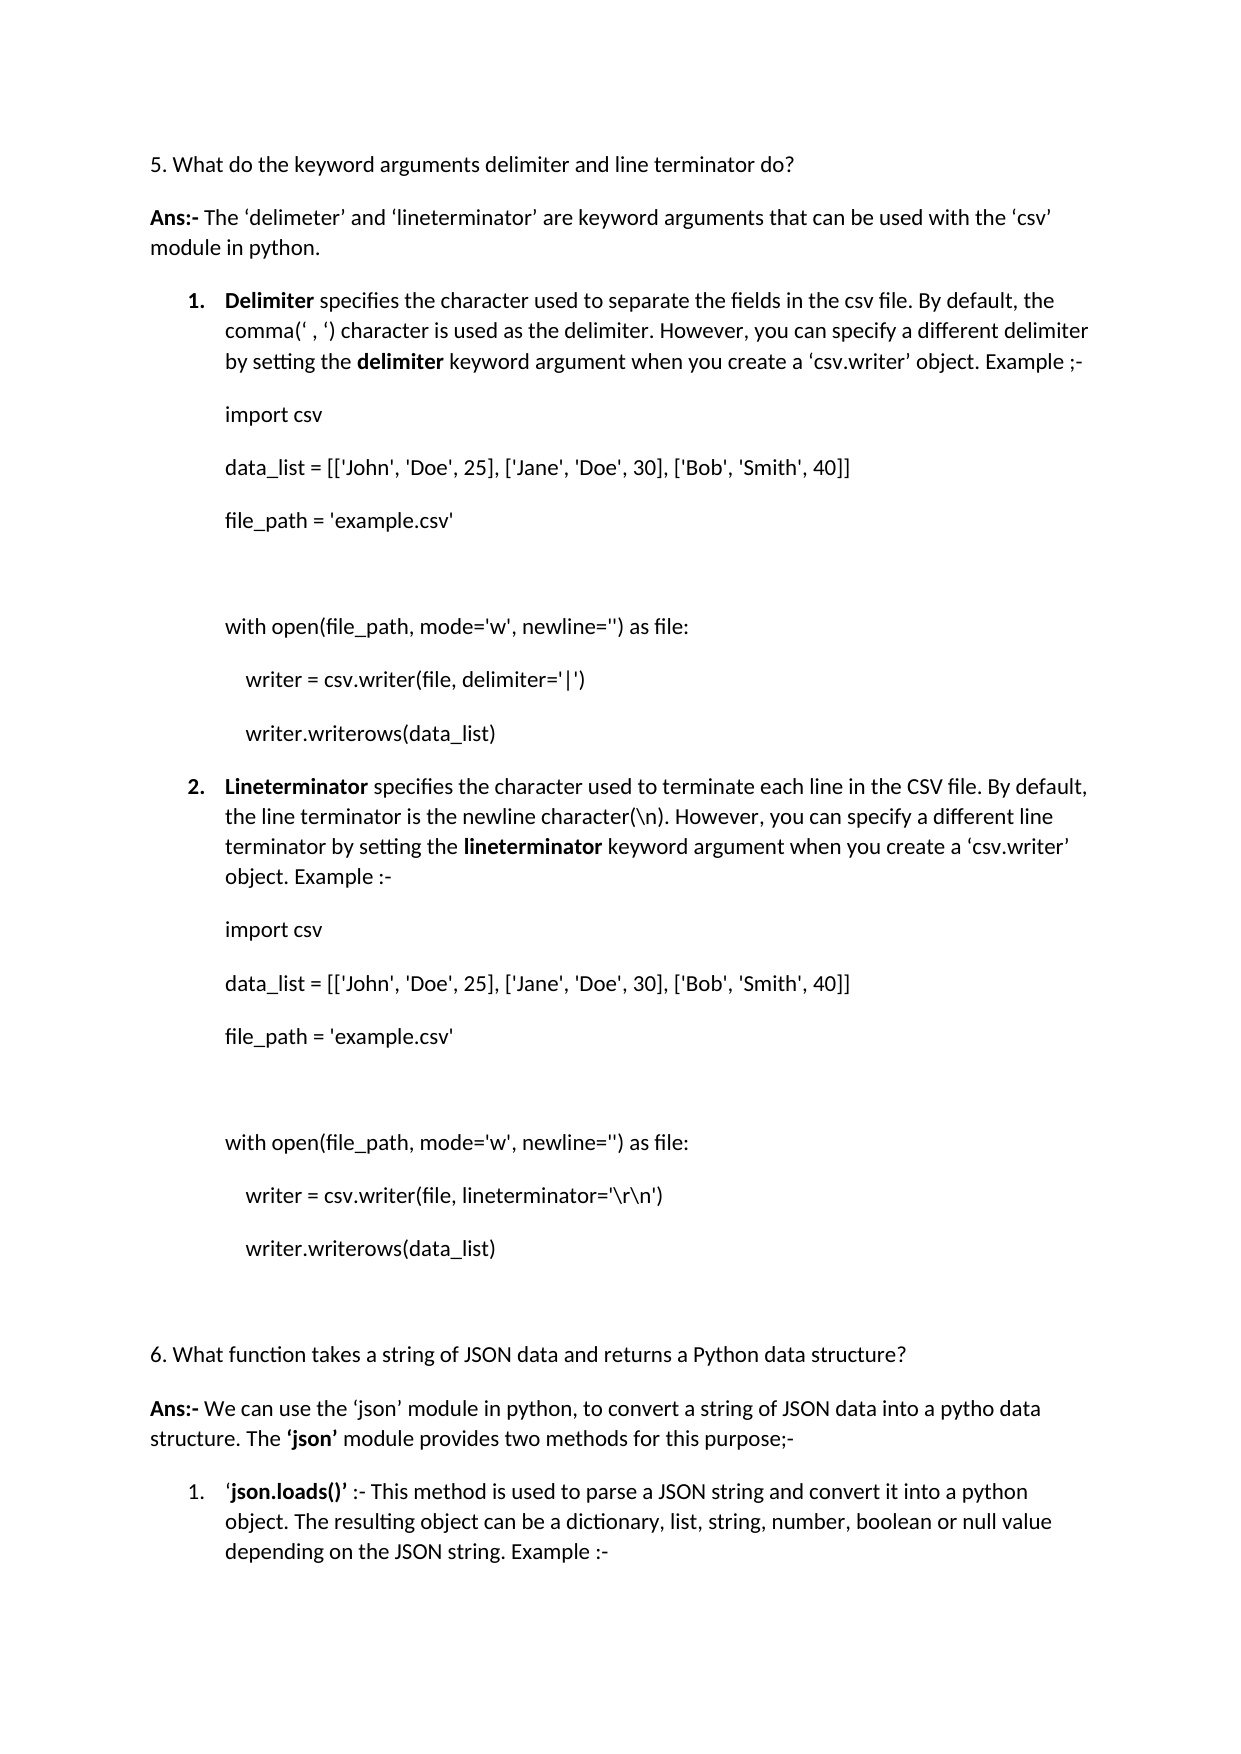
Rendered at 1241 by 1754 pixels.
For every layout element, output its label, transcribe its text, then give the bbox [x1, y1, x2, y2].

text 6. What function takes a string of JSON data and returns a Python data structure? [150, 1341, 1090, 1369]
text with open(file_path, mode='w', newline='') as file: [225, 612, 1090, 641]
text Ans:- The ‘delimeter’ and ‘lineterminator’ are keyword arguments that can be used with the ‘csv’ module in python. [150, 203, 1090, 261]
text with open(file_path, mode='w', newline='') as file: [225, 1128, 1090, 1156]
text writer = csv.writer(file, lineterminator='\r\n') [225, 1181, 1090, 1209]
text import csv [225, 916, 1090, 944]
text import csv [225, 400, 1090, 428]
text 5. What do the keyword arguments delimiter and line terminator do? [150, 150, 1090, 178]
text writer.writerows(data_list) [225, 1234, 1090, 1262]
text Ans:- We can use the ‘json’ module in python, to convert a string of JSON data into a pytho data structure. The ‘json’ module provides two methods for this purpose;- [150, 1394, 1090, 1452]
list Delimiter specifies the character used to separate the fields in the csv file. By default, the comma(‘ , ‘) character is used as the delimiter. However, you can specify a different delimiter by setting the delimiter keyword argument when you create a ‘csv.writer’ object. Example ;- [187, 286, 1090, 375]
list Lineterminator specifies the character used to terminate each line in the CSV file. By default, the line terminator is the newline character(\n). However, you can specify a different line terminator by setting the lineterminator keyword argument when you create a ‘csv.writer’ object. Example :- [187, 772, 1090, 891]
text data_list = [['John', 'Doe', 25], ['Jane', 'Doe', 30], ['Bob', 'Smith', 40]] [225, 453, 1090, 481]
text data_list = [['John', 'Doe', 25], ['Jane', 'Doe', 30], ['Bob', 'Smith', 40]] [225, 969, 1090, 997]
text writer.writerows(data_list) [225, 719, 1090, 747]
text file_path = 'example.csv' [225, 506, 1090, 534]
text writer = csv.writer(file, delimiter='|') [225, 666, 1090, 694]
text file_path = 'example.csv' [225, 1022, 1090, 1050]
list ‘json.loads()’ :- This method is used to parse a JSON string and convert it into a python object. The resulting object can be a dictionary, list, string, number, boolean or null value depending on the JSON string. Example :- [187, 1477, 1090, 1566]
